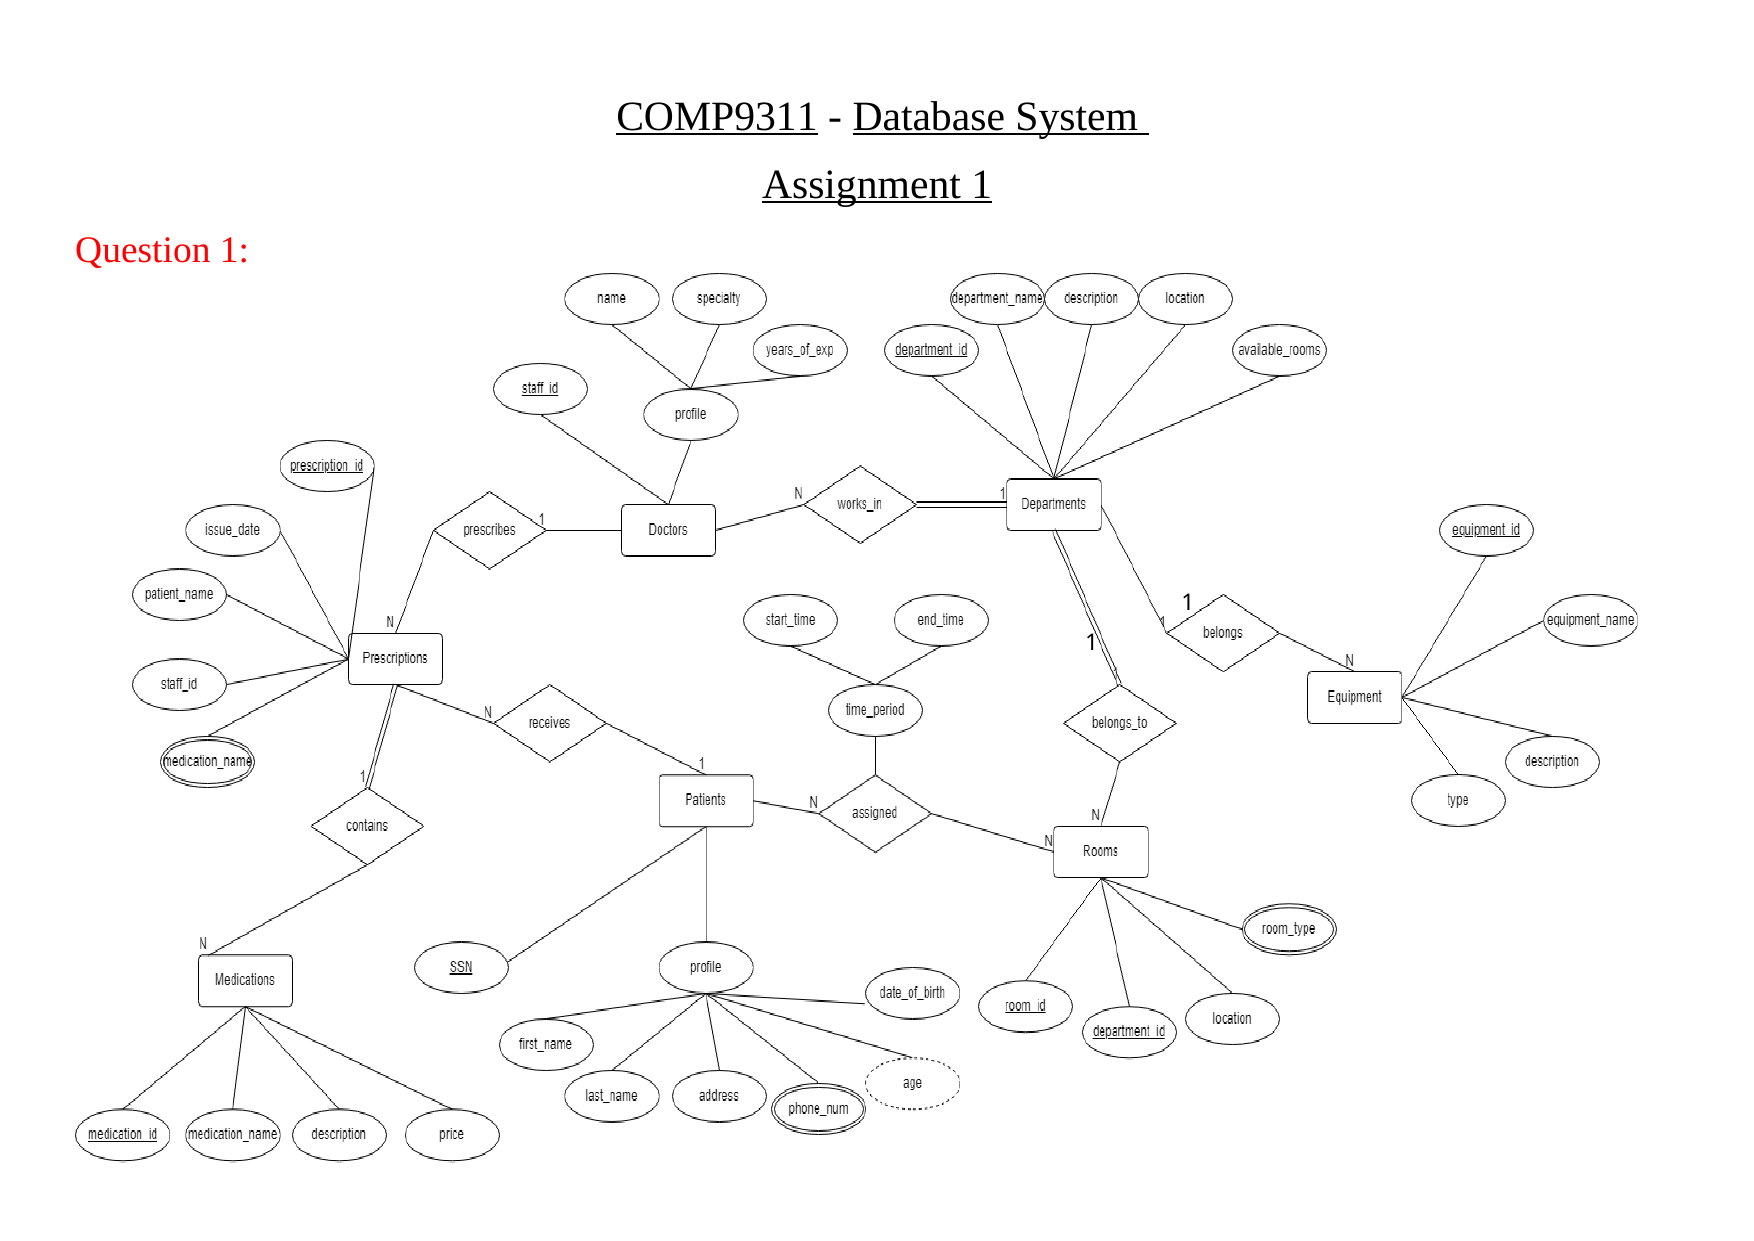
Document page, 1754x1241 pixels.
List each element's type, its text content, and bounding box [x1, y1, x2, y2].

text Assignment 1 [75, 159, 1679, 207]
picture [75, 273, 1638, 1163]
text COMP9311 - Database System [75, 91, 1679, 139]
